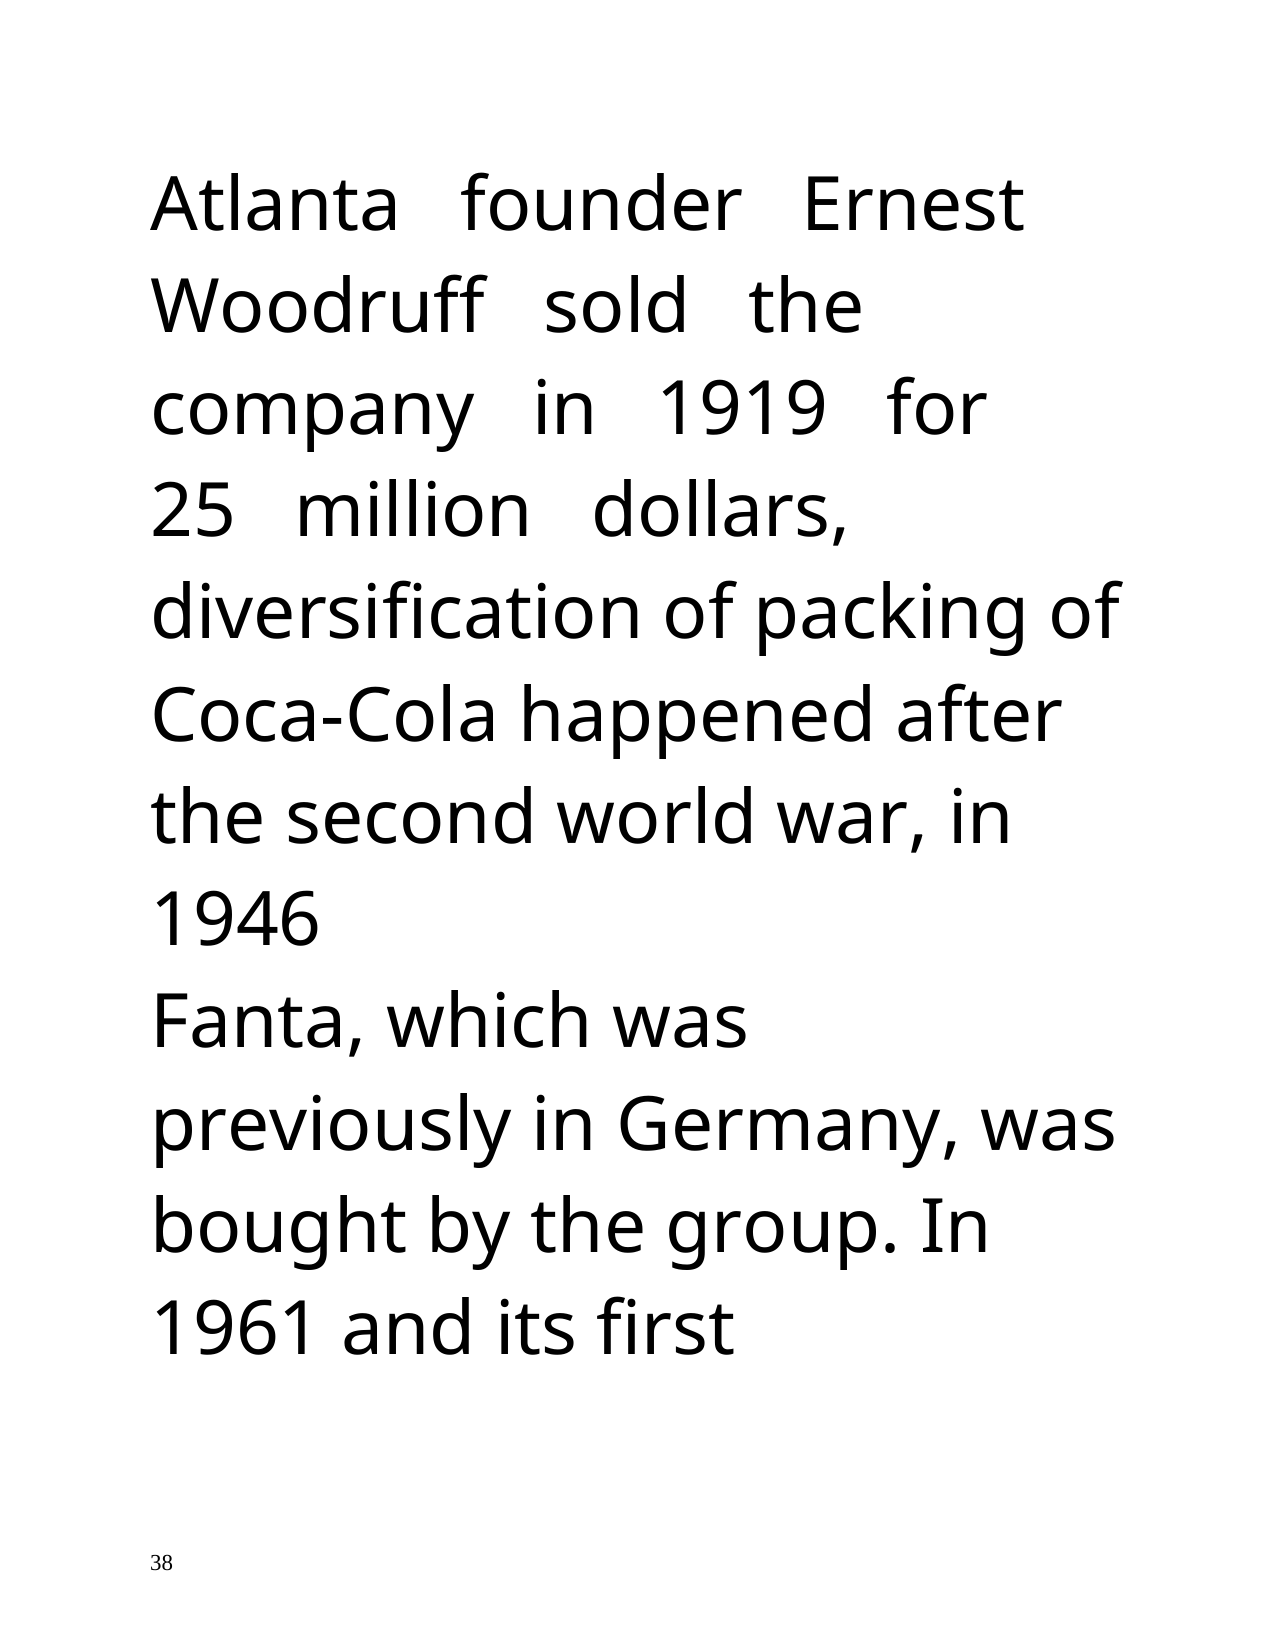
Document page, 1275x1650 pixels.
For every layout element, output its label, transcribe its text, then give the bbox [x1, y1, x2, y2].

text diversification of packing of Coca-Cola happened after the second world war, in 1946 [150, 559, 1125, 967]
text Fanta, which was previously in Germany, was bought by the group. In 1961 and its first [150, 967, 1125, 1376]
text Atlanta founder Ernest Woodruff sold the company in 1919 for 25 million dollars, [150, 150, 1125, 559]
